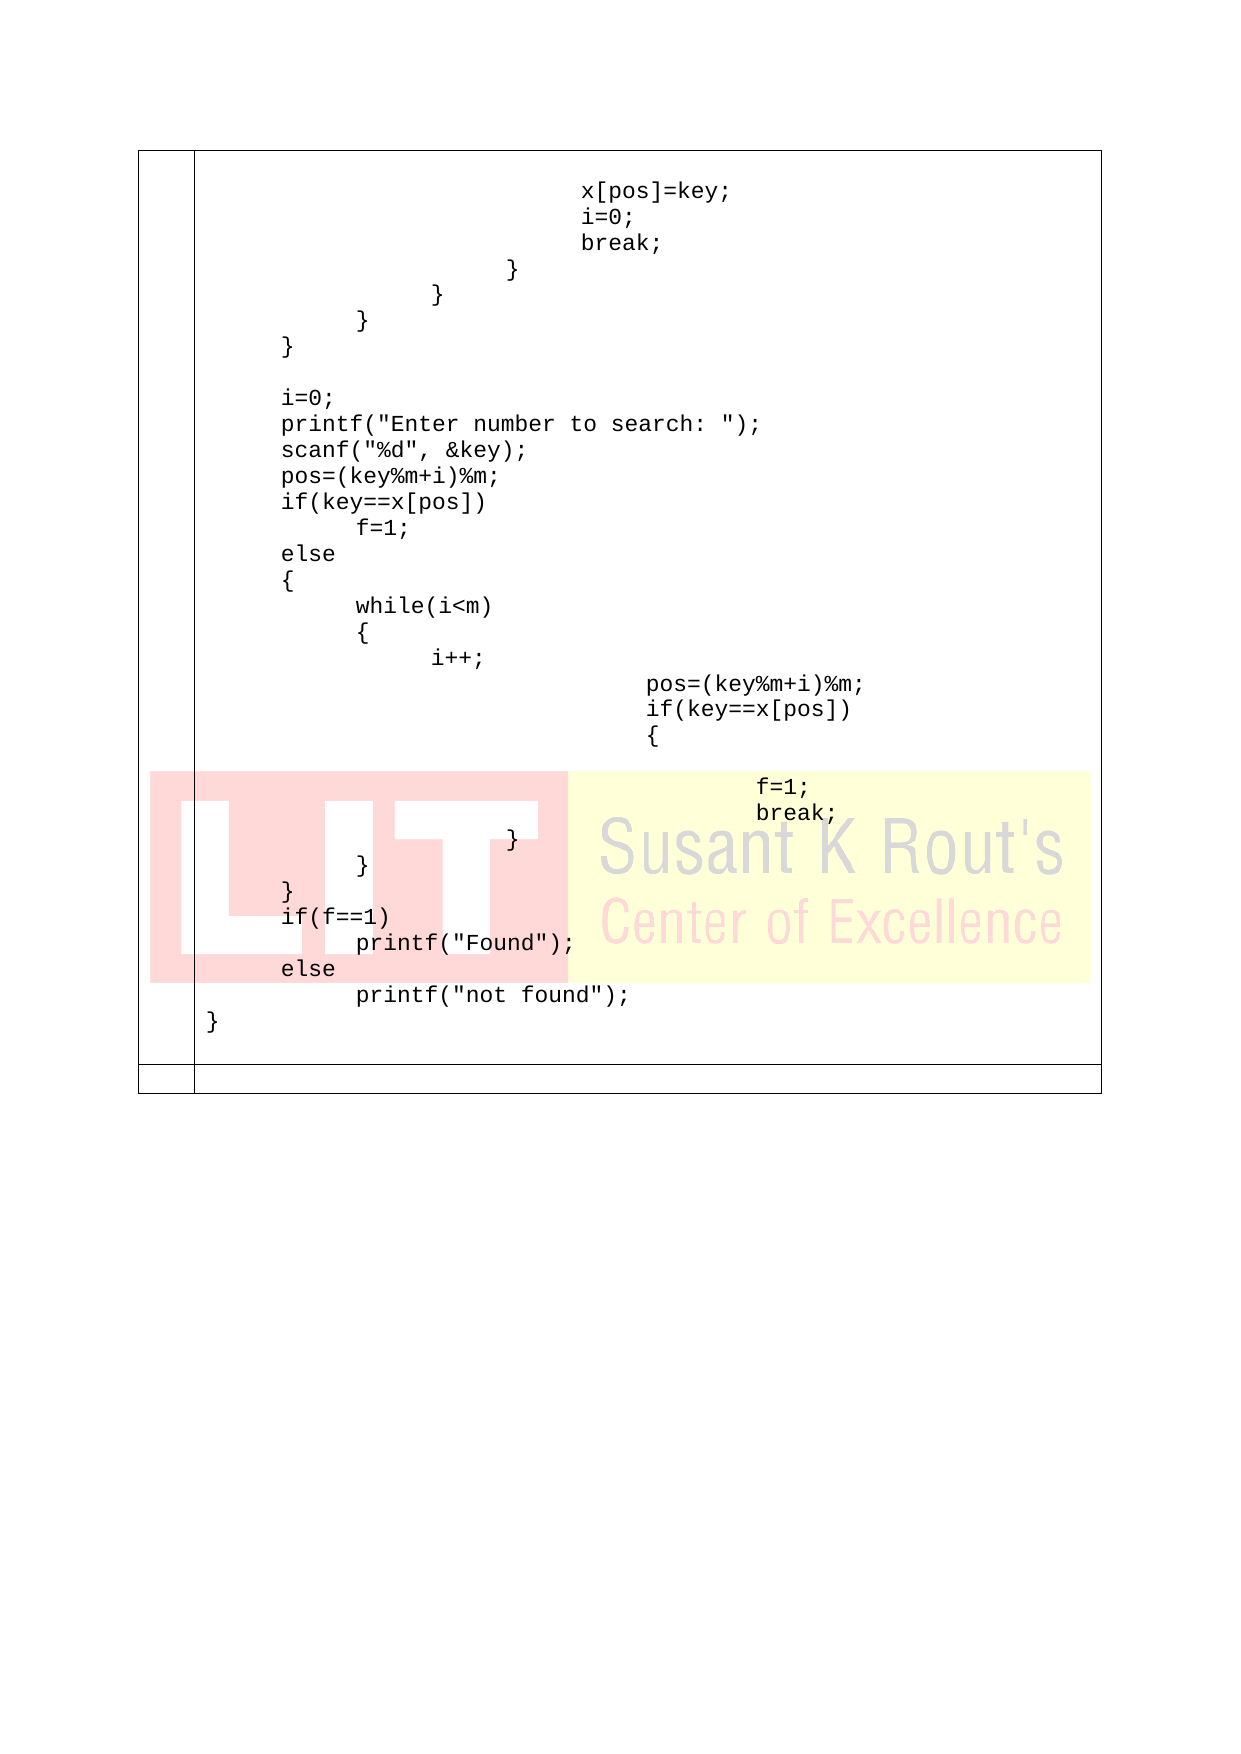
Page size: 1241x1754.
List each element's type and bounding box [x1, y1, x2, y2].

table_cell [195, 151, 1101, 1064]
table_cell [139, 151, 194, 1064]
table_cell [195, 1065, 1101, 1093]
table_cell [139, 1065, 194, 1093]
